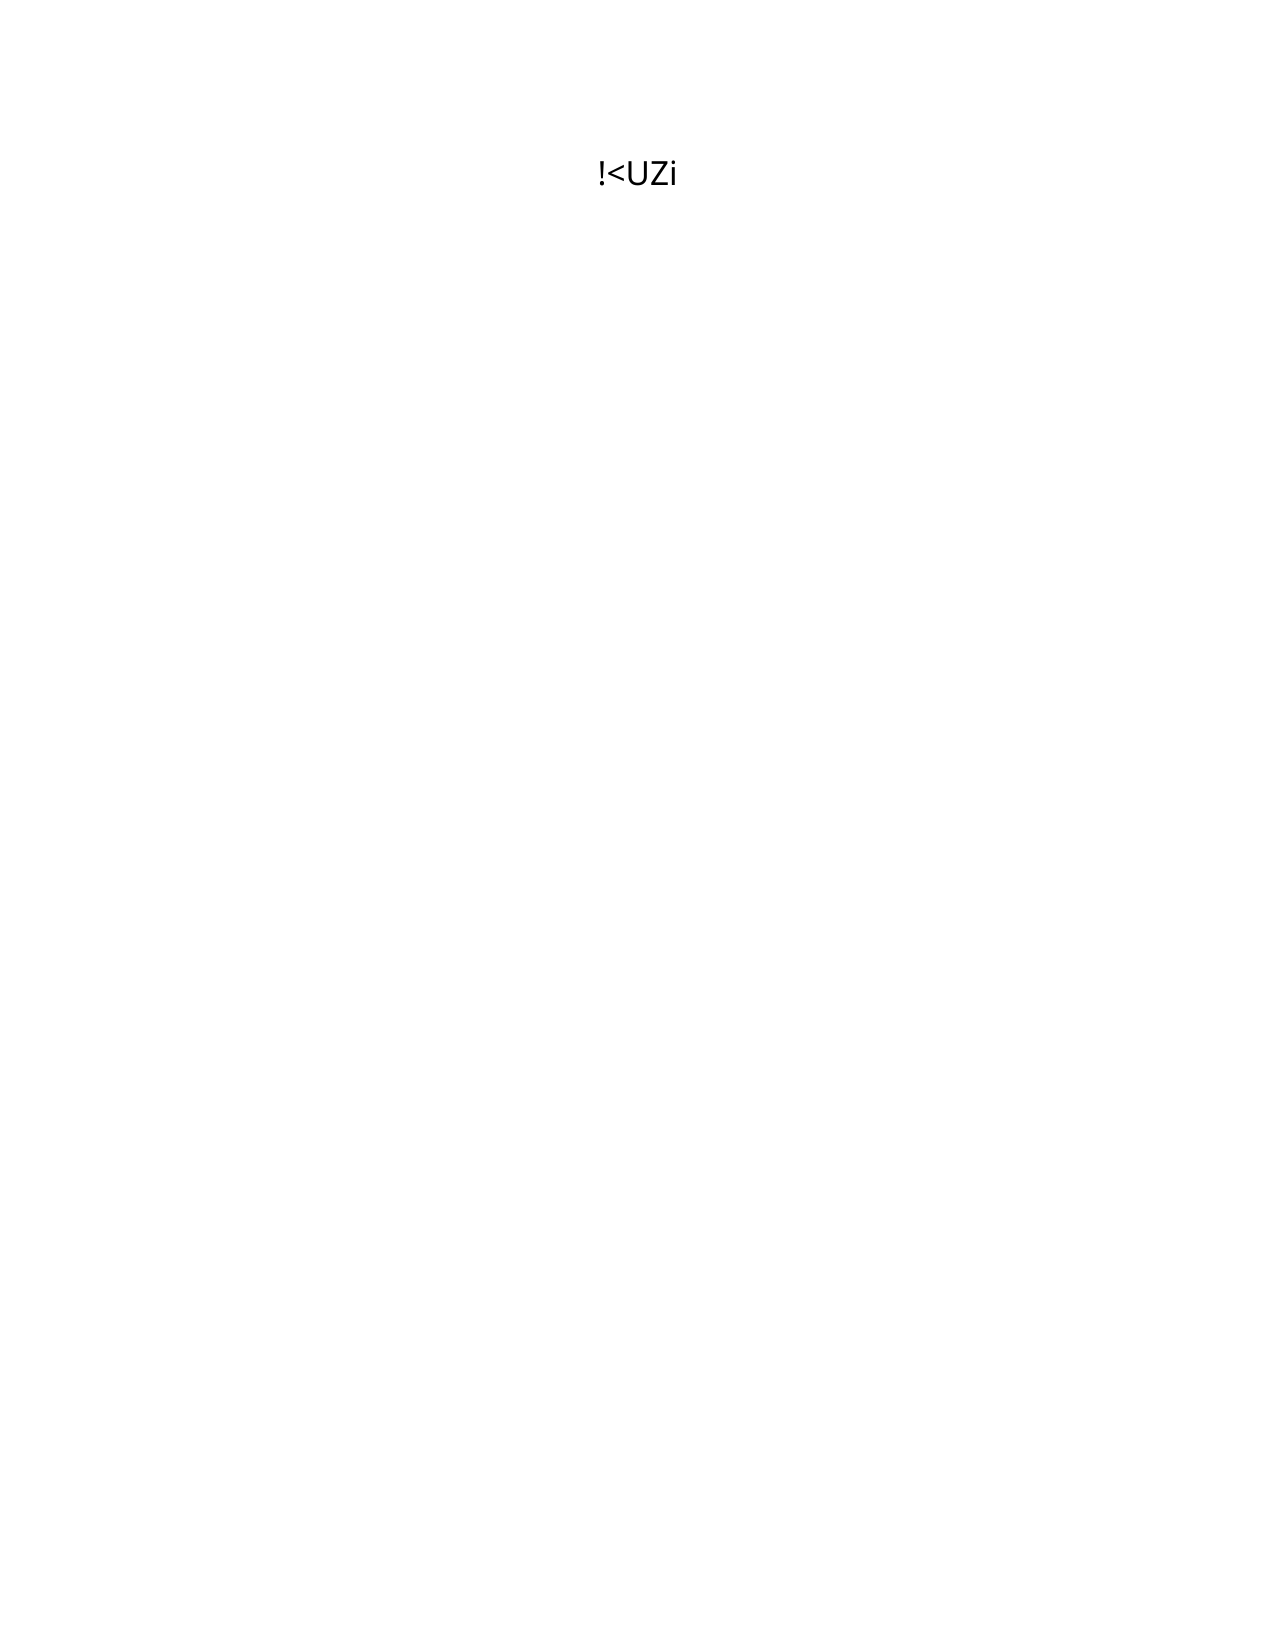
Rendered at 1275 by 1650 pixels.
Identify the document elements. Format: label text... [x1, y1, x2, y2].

text !<UZi [150, 150, 1125, 195]
